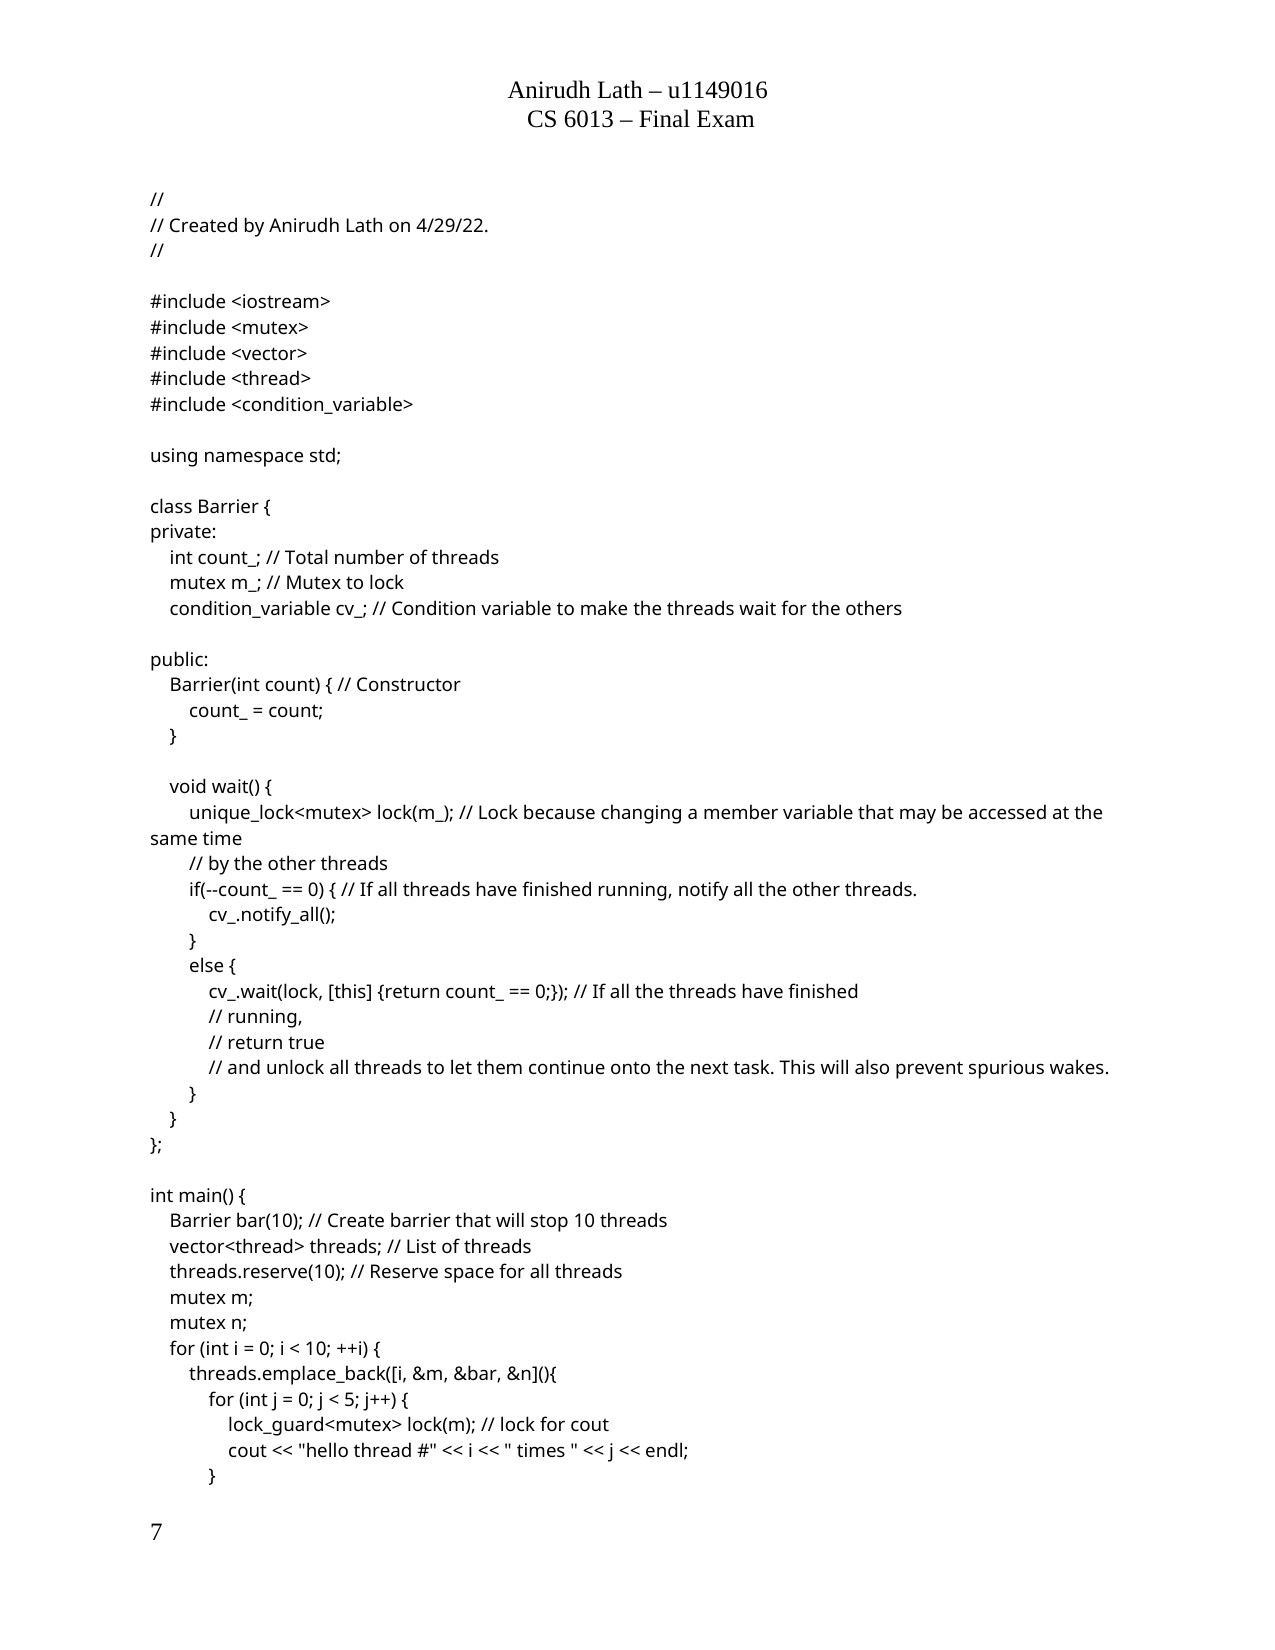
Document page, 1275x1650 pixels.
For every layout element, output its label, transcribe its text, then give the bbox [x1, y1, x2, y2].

text cv_.notify_all(); [150, 901, 1125, 927]
text } [150, 927, 1125, 952]
text condition_variable cv_; // Condition variable to make the threads wait for the others [150, 595, 1125, 621]
text // by the other threads [150, 850, 1125, 876]
text count_ = count; [150, 697, 1125, 723]
text // running, [150, 1003, 1125, 1029]
text private: [150, 518, 1125, 544]
text void wait() { [150, 774, 1125, 799]
text class Barrier { [150, 493, 1125, 518]
text } [150, 723, 1125, 748]
text else { [150, 952, 1125, 978]
text }; [150, 1131, 1125, 1157]
text // [150, 187, 1125, 212]
text #include <iostream> [150, 289, 1125, 314]
text for (int j = 0; j < 5; j++) { [150, 1386, 1125, 1412]
text #include <mutex> [150, 314, 1125, 340]
text for (int i = 0; i < 10; ++i) { [150, 1335, 1125, 1361]
text mutex m_; // Mutex to lock [150, 569, 1125, 595]
text public: [150, 646, 1125, 672]
text } [150, 1106, 1125, 1131]
text #include <vector> [150, 340, 1125, 365]
text unique_lock<mutex> lock(m_); // Lock because changing a member variable that may be accessed at the same time [150, 799, 1125, 850]
text mutex n; [150, 1310, 1125, 1335]
text int main() { [150, 1182, 1125, 1208]
text cout << "hello thread #" << i << " times " << j << endl; [150, 1437, 1125, 1463]
text } [150, 1080, 1125, 1106]
text Barrier bar(10); // Create barrier that will stop 10 threads [150, 1208, 1125, 1233]
text using namespace std; [150, 442, 1125, 467]
text int count_; // Total number of threads [150, 544, 1125, 569]
text Barrier(int count) { // Constructor [150, 672, 1125, 697]
text threads.emplace_back([i, &m, &bar, &n](){ [150, 1361, 1125, 1386]
text // return true [150, 1029, 1125, 1054]
text // [150, 238, 1125, 263]
text cv_.wait(lock, [this] {return count_ == 0;}); // If all the threads have finished [150, 978, 1125, 1003]
text // Created by Anirudh Lath on 4/29/22. [150, 212, 1125, 238]
text if(--count_ == 0) { // If all threads have finished running, notify all the other threads. [150, 876, 1125, 901]
text vector<thread> threads; // List of threads [150, 1233, 1125, 1259]
text lock_guard<mutex> lock(m); // lock for cout [150, 1412, 1125, 1437]
text mutex m; [150, 1284, 1125, 1310]
text #include <condition_variable> [150, 391, 1125, 416]
text threads.reserve(10); // Reserve space for all threads [150, 1259, 1125, 1284]
text // and unlock all threads to let them continue onto the next task. This will also prevent spurious wakes. [150, 1054, 1125, 1080]
text #include <thread> [150, 365, 1125, 391]
text } [150, 1463, 1125, 1488]
